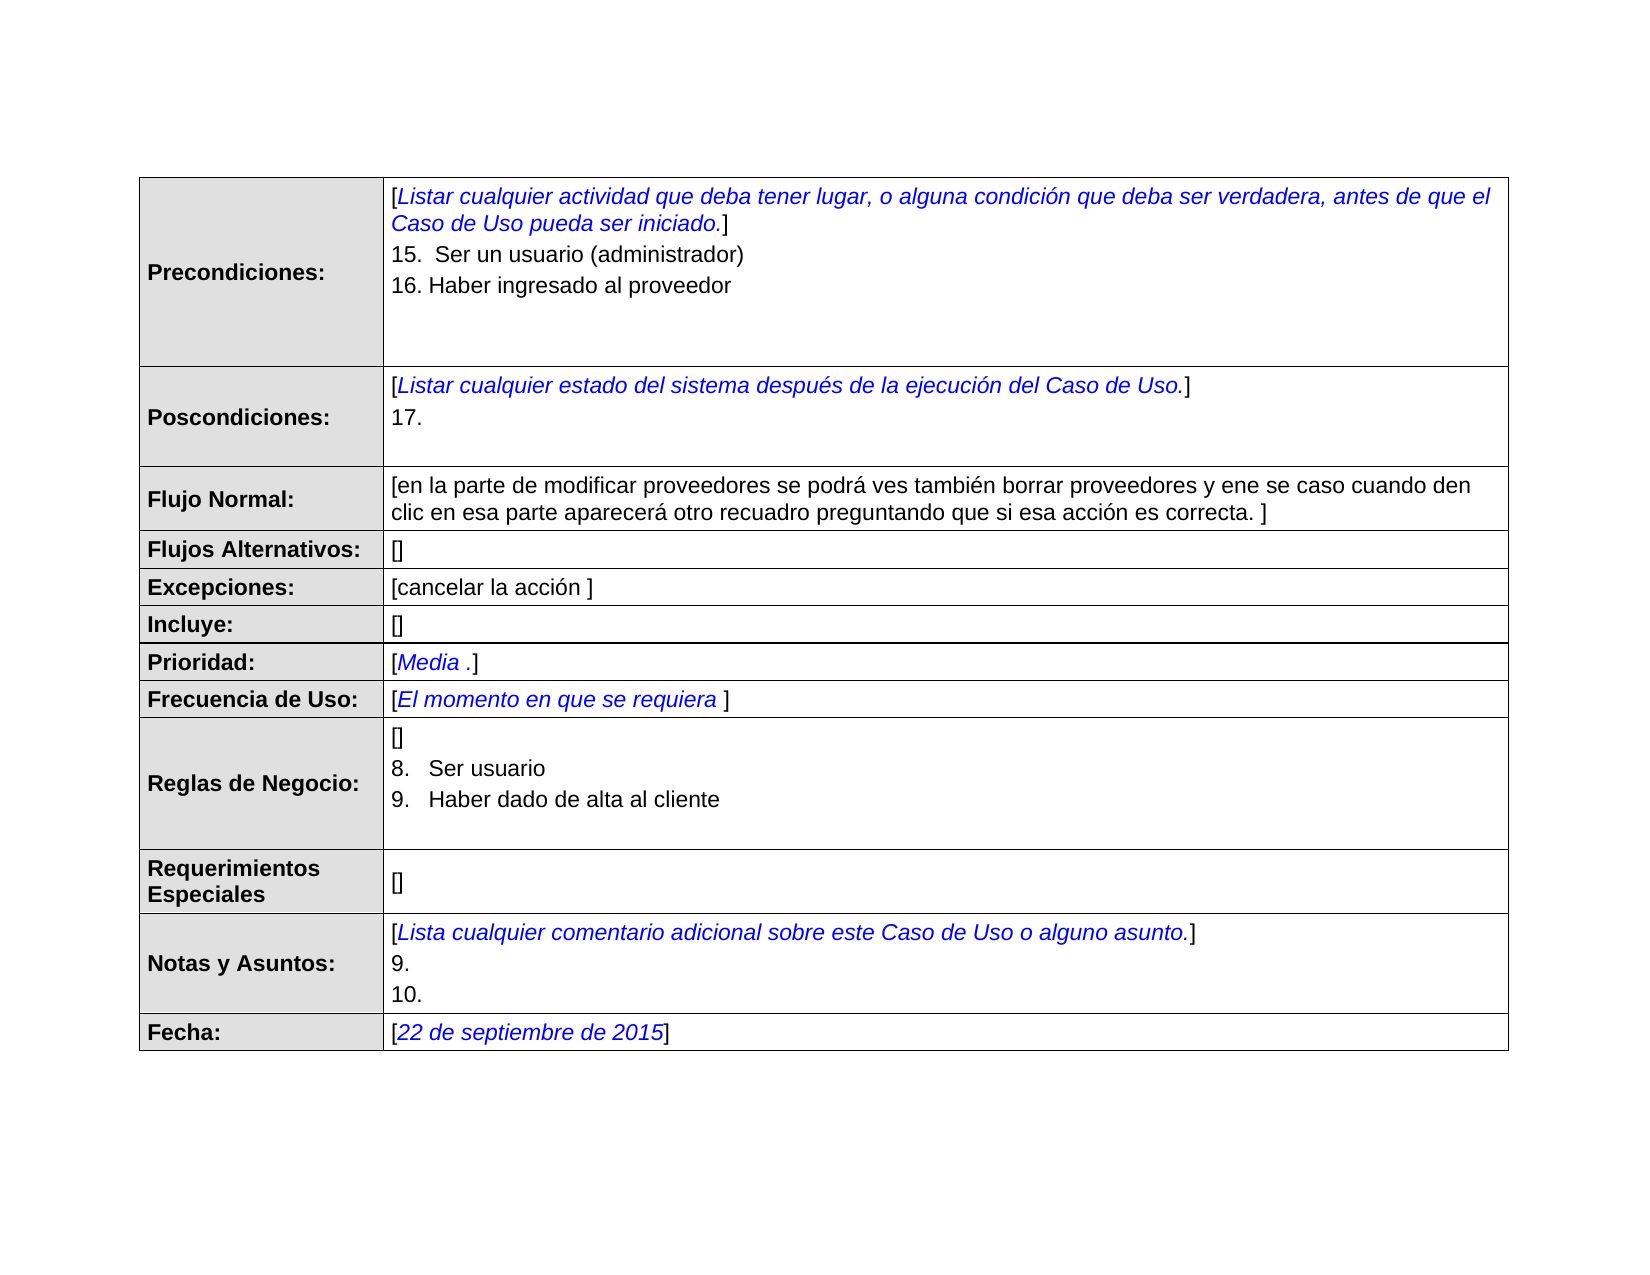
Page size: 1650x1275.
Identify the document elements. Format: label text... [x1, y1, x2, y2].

table_cell [Listar cualquier actividad que deba tener lugar, o alguna condición que deba ser verdadera, antes de que el Caso de Uso pueda ser iniciado.] Ser un usuario (administrador) Haber ingresado al proveedor [384, 178, 1508, 366]
table_cell [] Ser usuario Haber dado de alta al cliente [384, 718, 1508, 849]
table_cell Precondiciones: [140, 178, 383, 366]
table_cell Excepciones: [140, 569, 383, 605]
table_cell Incluye: [140, 606, 383, 642]
table_cell Requerimientos Especiales [140, 850, 383, 912]
table_cell Poscondiciones: [140, 367, 383, 466]
table_cell [El momento en que se requiera ] [384, 681, 1508, 717]
table_cell [22 de septiembre de 2015] [384, 1014, 1508, 1050]
table_cell [] [384, 606, 1508, 642]
table_cell [Listar cualquier estado del sistema después de la ejecución del Caso de Uso.] [384, 367, 1508, 466]
table_cell Frecuencia de Uso: [140, 681, 383, 717]
table_cell Flujos Alternativos: [140, 531, 383, 568]
table_cell [] [384, 531, 1508, 568]
table_cell Reglas de Negocio: [140, 718, 383, 849]
table_cell [cancelar la acción ] [384, 569, 1508, 605]
table_cell Prioridad: [140, 644, 383, 680]
table_cell Fecha: [140, 1014, 383, 1050]
table_cell [Lista cualquier comentario adicional sobre este Caso de Uso o alguno asunto.] [384, 914, 1508, 1012]
table_cell [en la parte de modificar proveedores se podrá ves también borrar proveedores y ene se caso cuando den clic en esa parte aparecerá otro recuadro preguntando que si esa acción es correcta. ] [384, 467, 1508, 530]
table_cell Notas y Asuntos: [140, 914, 383, 1012]
table_cell Flujo Normal: [140, 467, 383, 530]
table_cell [Media .] [384, 644, 1508, 680]
table_cell [] [384, 850, 1508, 912]
